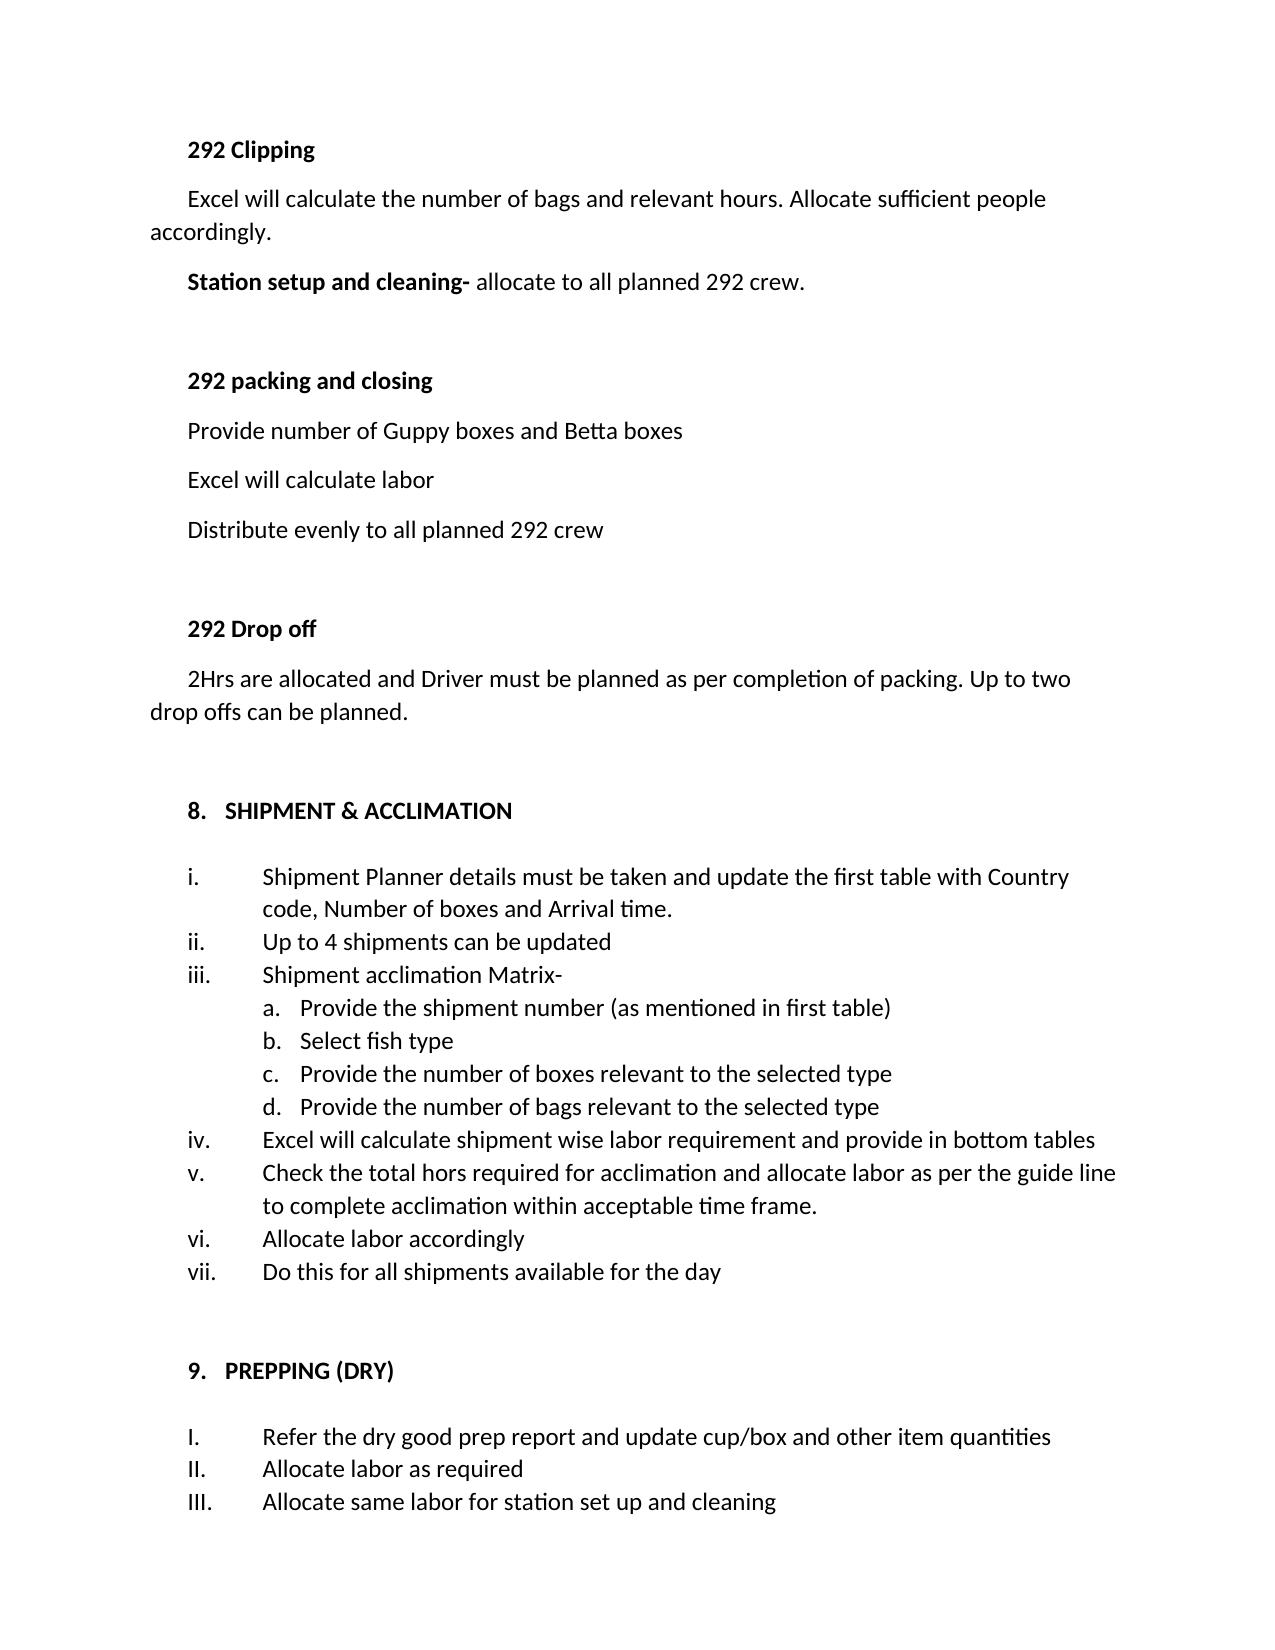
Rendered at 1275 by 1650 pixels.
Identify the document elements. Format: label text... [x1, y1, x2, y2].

list SHIPMENT & ACCLIMATION [187, 795, 1125, 825]
text 292 Drop off [150, 613, 1125, 644]
text Excel will calculate labor [150, 464, 1125, 495]
list Excel will calculate shipment wise labor requirement and provide in bottom tables [187, 1124, 1125, 1154]
list Select fish type [262, 1025, 1125, 1056]
list Do this for all shipments available for the day [187, 1256, 1125, 1286]
list Refer the dry good prep report and update cup/box and other item quantities [187, 1421, 1125, 1451]
list Check the total hors required for acclimation and allocate labor as per the guide line to complete acclimation within acceptable time frame. [187, 1157, 1125, 1220]
list Provide the number of boxes relevant to the selected type [262, 1058, 1125, 1089]
list PREPPING (DRY) [187, 1355, 1125, 1385]
text Distribute evenly to all planned 292 crew [150, 514, 1125, 544]
text Provide number of Guppy boxes and Betta boxes [150, 415, 1125, 445]
list Shipment Planner details must be taken and update the first table with Country code, Number of boxes and Arrival time. [187, 861, 1125, 924]
list Allocate labor as required [187, 1453, 1125, 1484]
list Allocate labor accordingly [187, 1223, 1125, 1253]
list Up to 4 shipments can be updated [187, 926, 1125, 957]
list Provide the shipment number (as mentioned in first table) [262, 992, 1125, 1023]
text 292 Clipping [150, 134, 1125, 164]
text 292 packing and closing [150, 365, 1125, 396]
text 2Hrs are allocated and Driver must be planned as per completion of packing. Up to two drop offs can be planned. [150, 663, 1125, 726]
text Station setup and cleaning- allocate to all planned 292 crew. [150, 266, 1125, 297]
list Shipment acclimation Matrix- [187, 959, 1125, 990]
list Provide the number of bags relevant to the selected type [262, 1091, 1125, 1122]
text Excel will calculate the number of bags and relevant hours. Allocate sufficient people accordingly. [150, 183, 1125, 247]
list Allocate same labor for station set up and cleaning [187, 1486, 1125, 1517]
